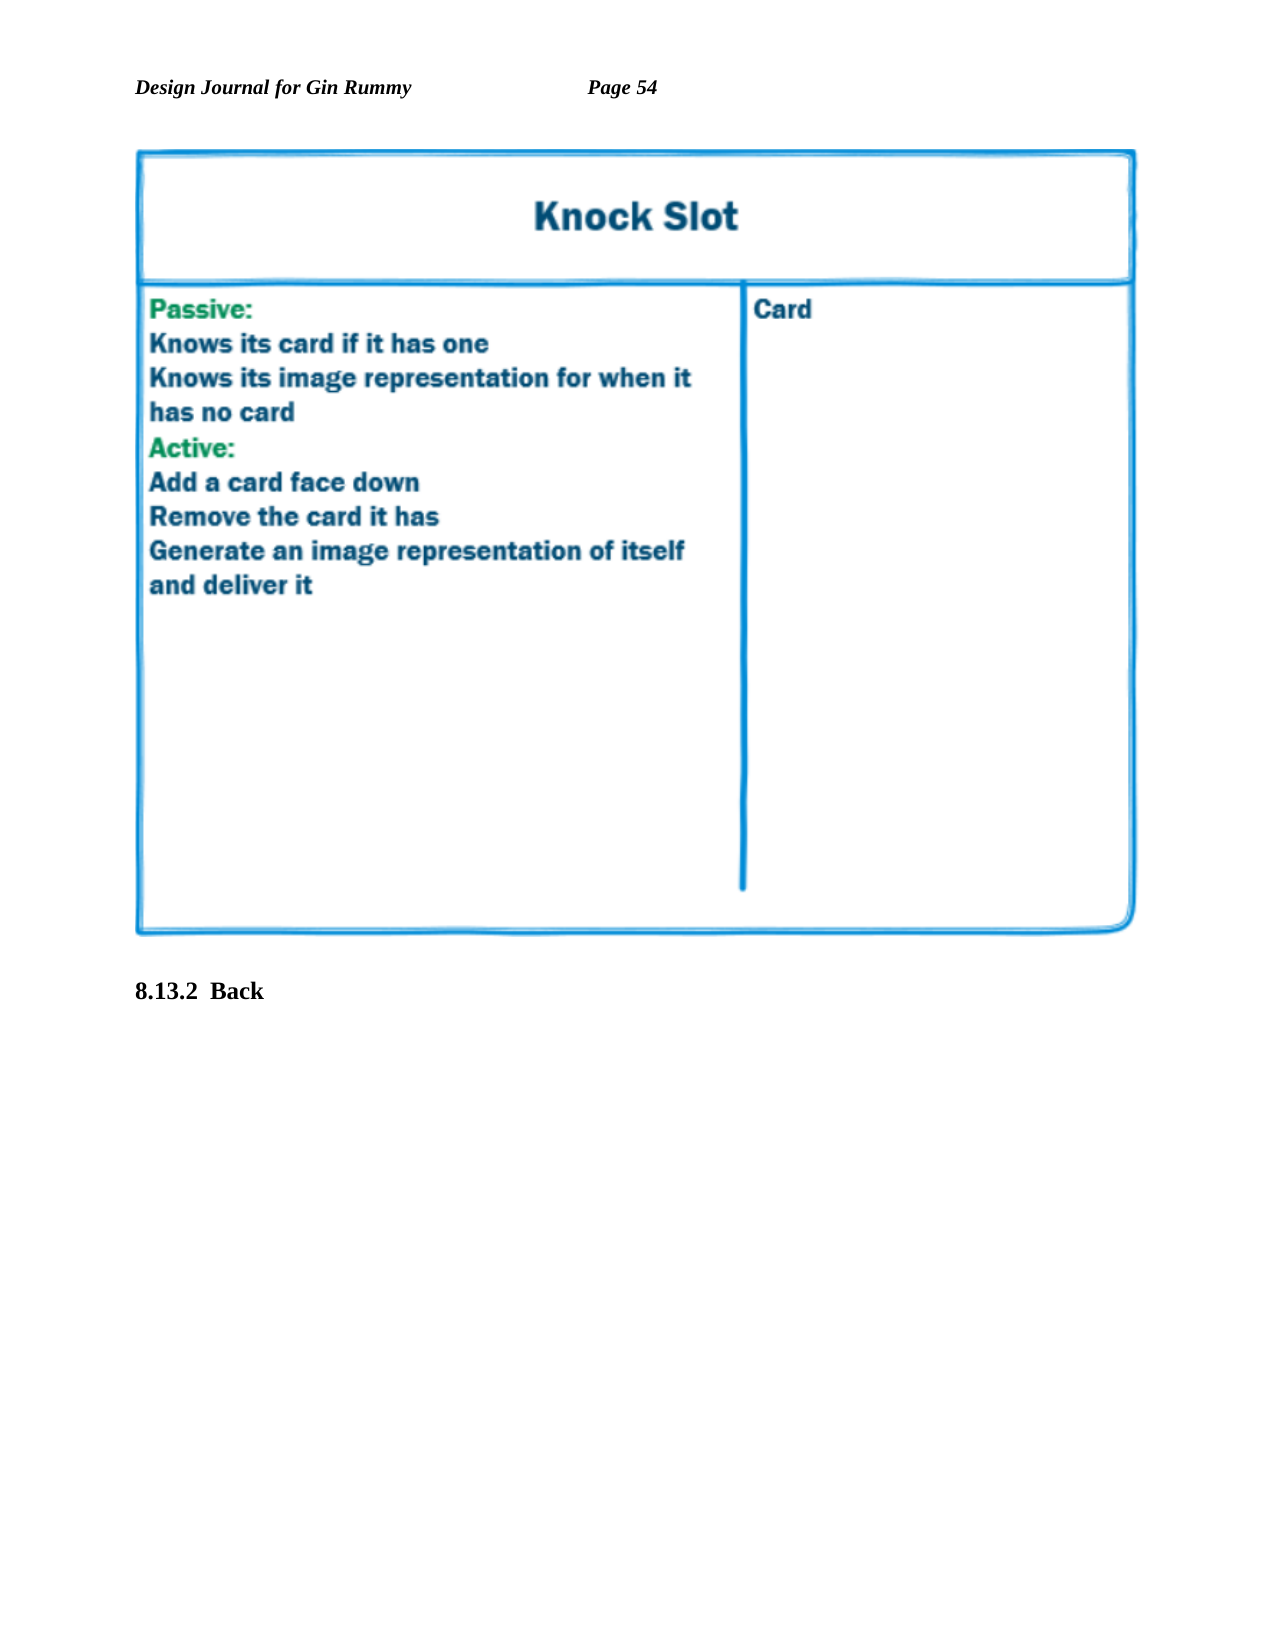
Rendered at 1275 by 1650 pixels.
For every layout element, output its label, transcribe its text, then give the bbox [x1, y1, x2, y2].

picture [135, 149, 1140, 937]
subtitle Back [135, 976, 1140, 1005]
